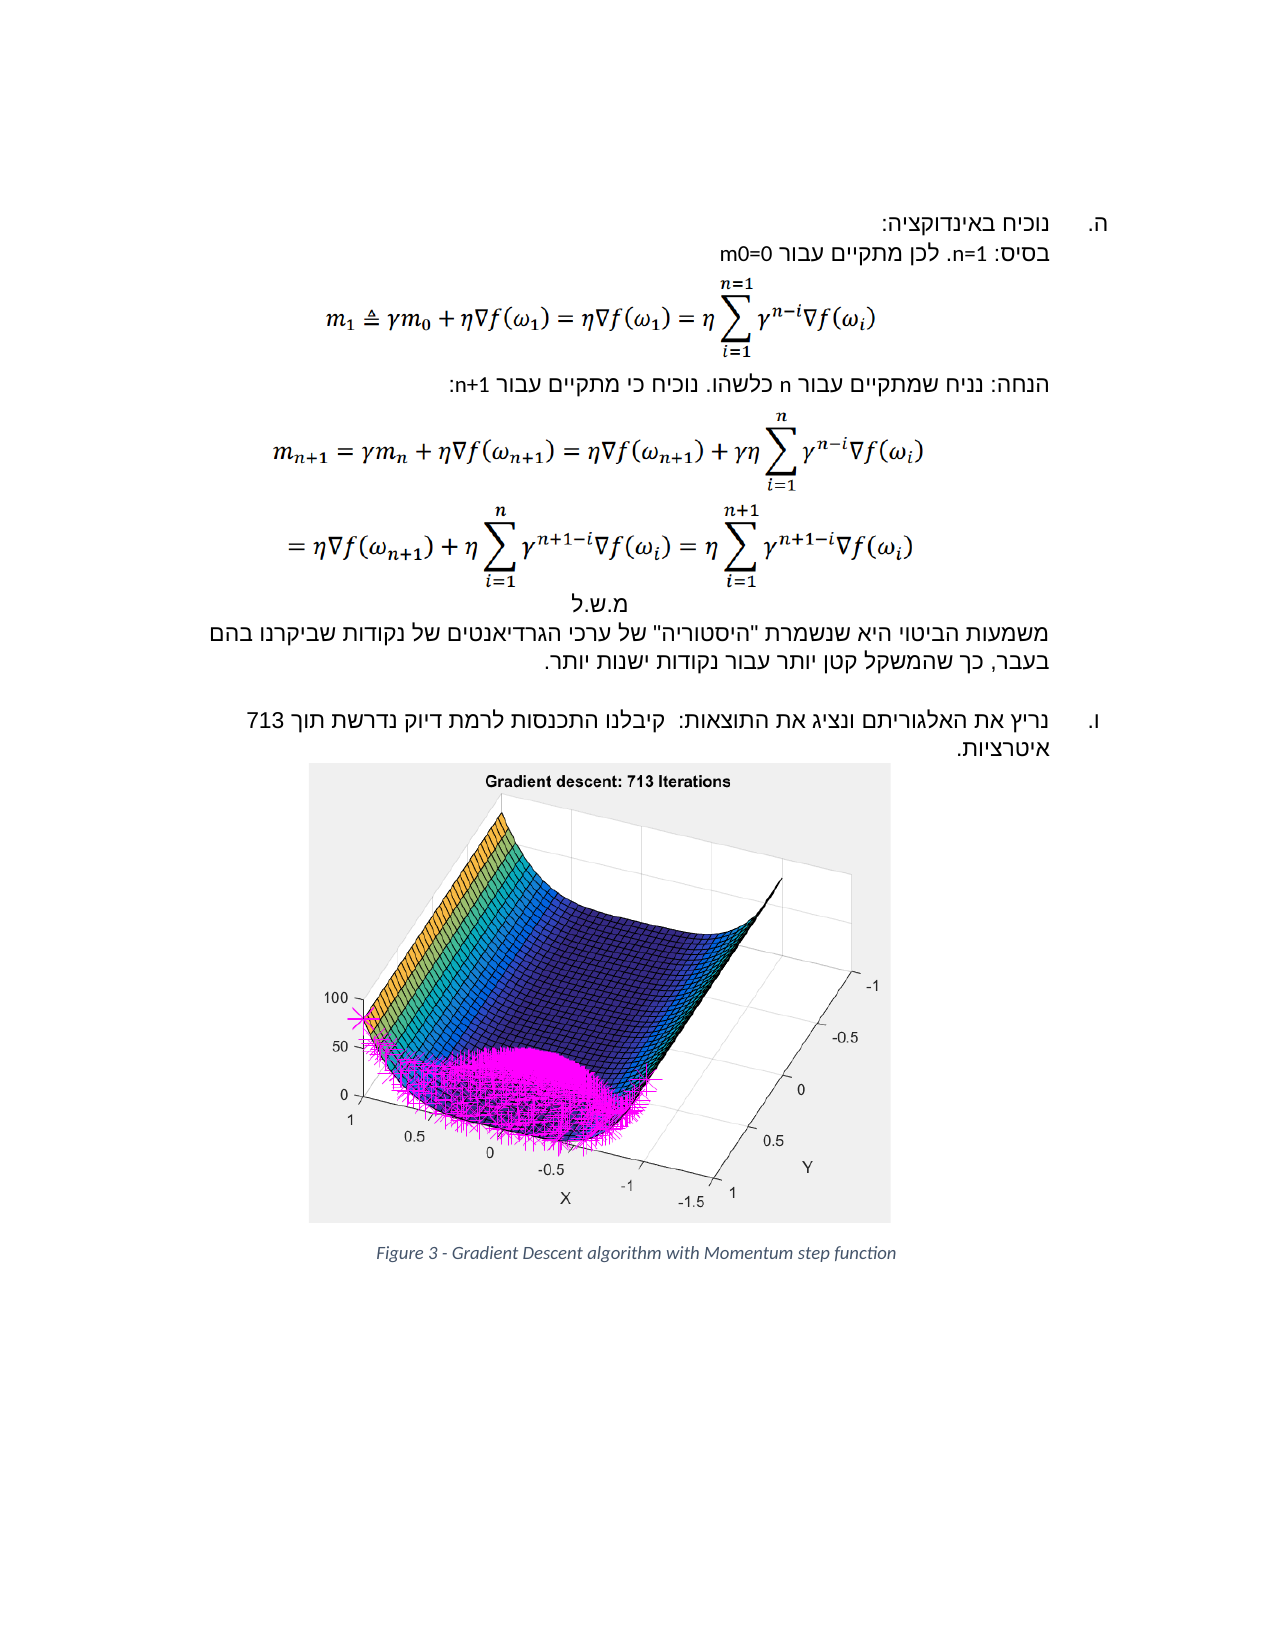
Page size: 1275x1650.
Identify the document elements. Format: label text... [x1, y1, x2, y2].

list הנחה: נניח שמתקיים עבור n כלשהו. נוכיח כי מתקיים עבור n+1: [150, 370, 1050, 398]
text Figure 3 - Gradient Descent algorithm with Momentum step function [150, 1241, 1125, 1264]
picture [308, 763, 891, 1223]
list נריץ את האלגוריתם ונציג את התוצאות: קיבלנו התכנסות לרמת דיוק נדרשת תוך 713 איטרציות. [150, 707, 1087, 761]
list בסיס: n=1. לכן מתקיים עבור m0=0 [150, 239, 1050, 267]
list משמעות הביטוי היא שנשמרת "היסטוריה" של ערכי הגרדיאנטים של נקודות שביקרנו בהם בעבר, כך שהמשקל קטן יותר עבור נקודות ישנות יותר. [150, 619, 1050, 674]
list מ.ש.ל [150, 591, 1050, 617]
picture [281, 500, 919, 589]
list נוכיח באינדוקציה: [150, 210, 1087, 237]
picture [315, 269, 885, 368]
picture [267, 400, 933, 498]
